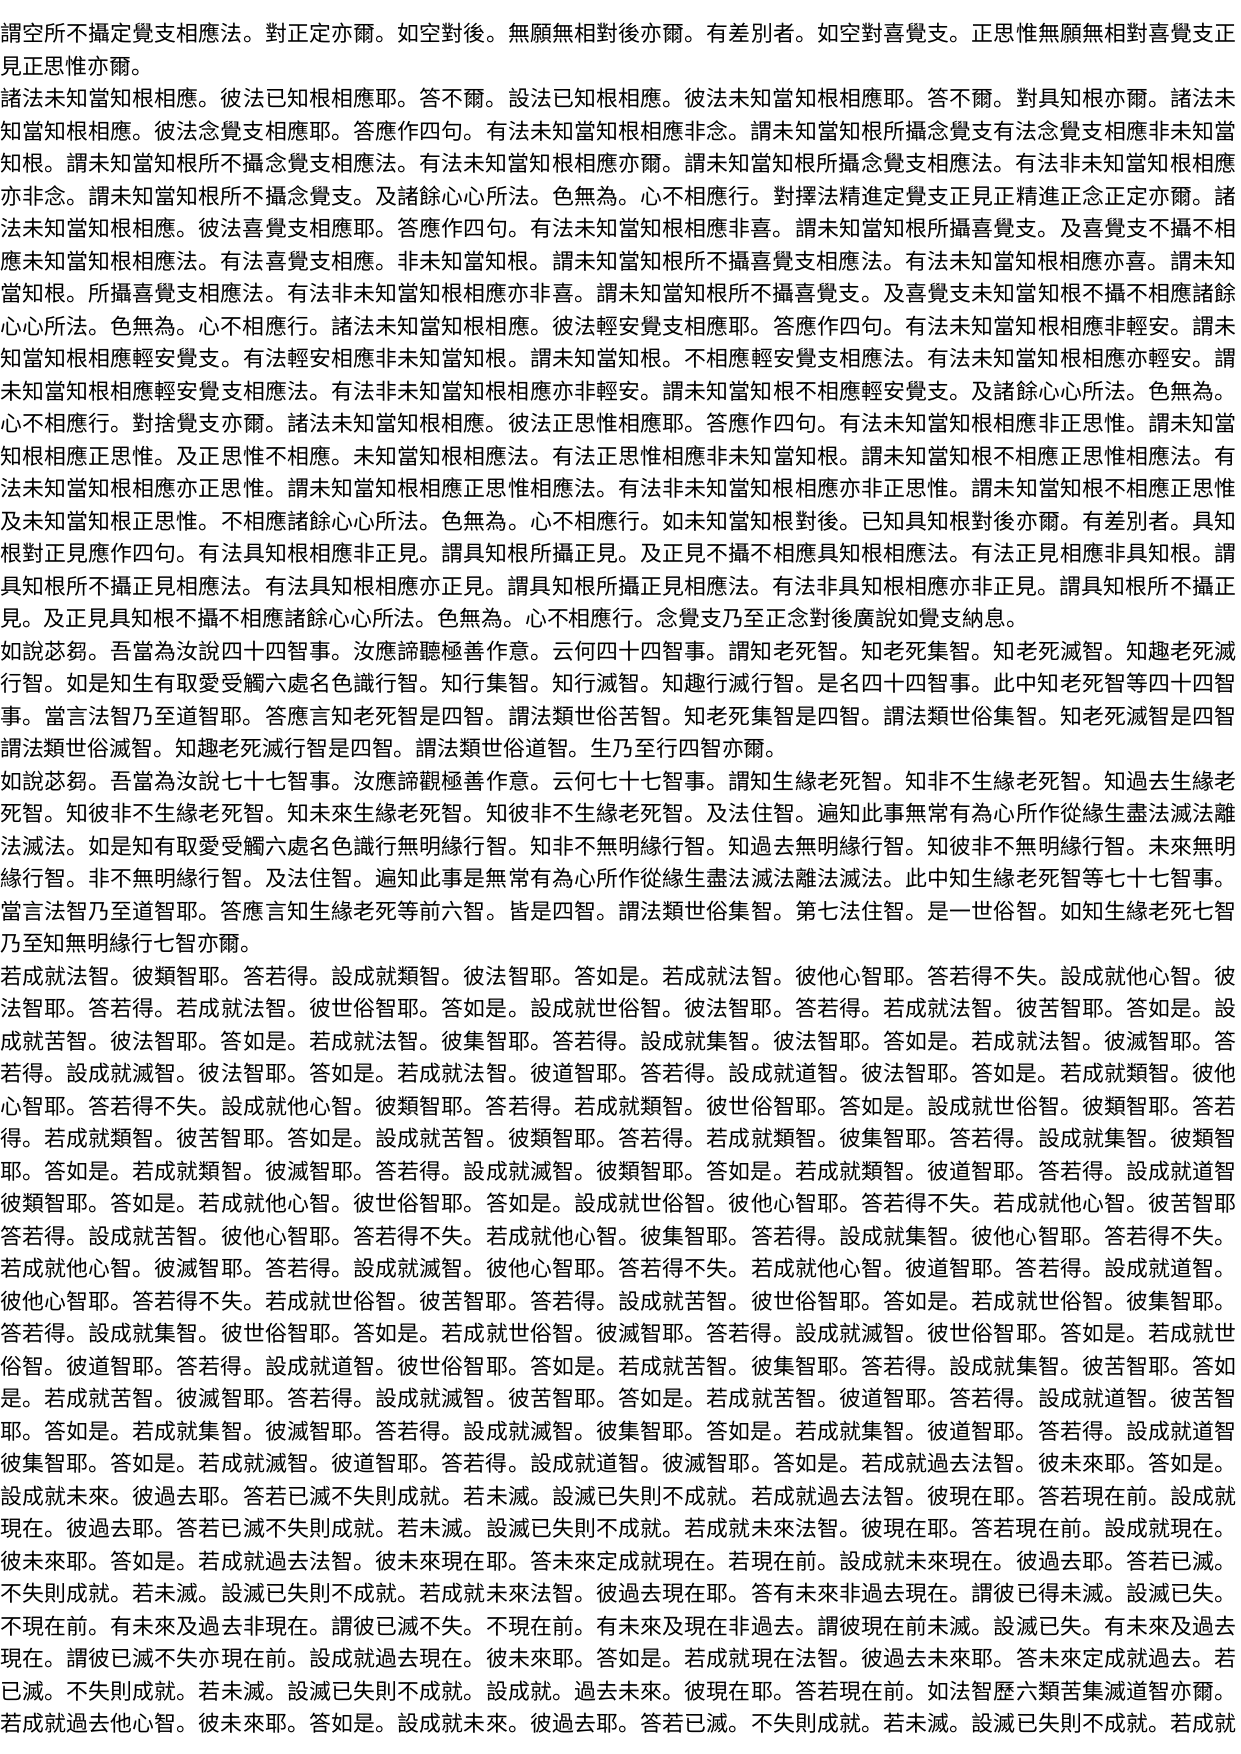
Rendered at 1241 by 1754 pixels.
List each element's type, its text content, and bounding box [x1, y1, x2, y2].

text 諸法未知當知根相應。彼法已知根相應耶。答不爾。設法已知根相應。彼法未知當知根相應耶。答不爾。對具知根亦爾。諸法未知當知根相應。彼法念覺支相應耶。答應作四句。有法未知當知根相應非念。謂未知當知根所攝念覺支有法念覺支相應非未知當知根。謂未知當知根所不攝念覺支相應法。有法未知當知根相應亦爾。謂未知當知根所攝念覺支相應法。有法非未知當知根相應亦非念。謂未知當知根所不攝念覺支。及諸餘心心所法。色無為。心不相應行。對擇法精進定覺支正見正精進正念正定亦爾。諸法未知當知根相應。彼法喜覺支相應耶。答應作四句。有法未知當知根相應非喜。謂未知當知根所攝喜覺支。及喜覺支不攝不相應未知當知根相應法。有法喜覺支相應。非未知當知根。謂未知當知根所不攝喜覺支相應法。有法未知當知根相應亦喜。謂未知當知根。所攝喜覺支相應法。有法非未知當知根相應亦非喜。謂未知當知根所不攝喜覺支。及喜覺支未知當知根不攝不相應諸餘心心所法。色無為。心不相應行。諸法未知當知根相應。彼法輕安覺支相應耶。答應作四句。有法未知當知根相應非輕安。謂未知當知根相應輕安覺支。有法輕安相應非未知當知根。謂未知當知根。不相應輕安覺支相應法。有法未知當知根相應亦輕安。謂未知當知根相應輕安覺支相應法。有法非未知當知根相應亦非輕安。謂未知當知根不相應輕安覺支。及諸餘心心所法。色無為。心不相應行。對捨覺支亦爾。諸法未知當知根相應。彼法正思惟相應耶。答應作四句。有法未知當知根相應非正思惟。謂未知當知根相應正思惟。及正思惟不相應。未知當知根相應法。有法正思惟相應非未知當知根。謂未知當知根不相應正思惟相應法。有法未知當知根相應亦正思惟。謂未知當知根相應正思惟相應法。有法非未知當知根相應亦非正思惟。謂未知當知根不相應正思惟。及未知當知根正思惟。不相應諸餘心心所法。色無為。心不相應行。如未知當知根對後。已知具知根對後亦爾。有差別者。具知根對正見應作四句。有法具知根相應非正見。謂具知根所攝正見。及正見不攝不相應具知根相應法。有法正見相應非具知根。謂具知根所不攝正見相應法。有法具知根相應亦正見。謂具知根所攝正見相應法。有法非具知根相應亦非正見。謂具知根所不攝正見。及正見具知根不攝不相應諸餘心心所法。色無為。心不相應行。念覺支乃至正念對後廣說如覺支納息。 [0, 81, 1240, 633]
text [0, 16, 1240, 81]
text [0, 958, 1240, 1738]
text 如說苾芻。吾當為汝說四十四智事。汝應諦聽極善作意。云何四十四智事。謂知老死智。知老死集智。知老死滅智。知趣老死滅行智。如是知生有取愛受觸六處名色識行智。知行集智。知行滅智。知趣行滅行智。是名四十四智事。此中知老死智等四十四智事。當言法智乃至道智耶。答應言知老死智是四智。謂法類世俗苦智。知老死集智是四智。謂法類世俗集智。知老死滅智是四智。謂法類世俗滅智。知趣老死滅行智是四智。謂法類世俗道智。生乃至行四智亦爾。 [0, 633, 1240, 763]
text 如說苾芻。吾當為汝說七十七智事。汝應諦觀極善作意。云何七十七智事。謂知生緣老死智。知非不生緣老死智。知過去生緣老死智。知彼非不生緣老死智。知未來生緣老死智。知彼非不生緣老死智。及法住智。遍知此事無常有為心所作從緣生盡法滅法離法滅法。如是知有取愛受觸六處名色識行無明緣行智。知非不無明緣行智。知過去無明緣行智。知彼非不無明緣行智。未來無明緣行智。非不無明緣行智。及法住智。遍知此事是無常有為心所作從緣生盡法滅法離法滅法。此中知生緣老死智等七十七智事。當言法智乃至道智耶。答應言知生緣老死等前六智。皆是四智。謂法類世俗集智。第七法住智。是一世俗智。如知生緣老死七智。乃至知無明緣行七智亦爾。 [0, 763, 1240, 958]
